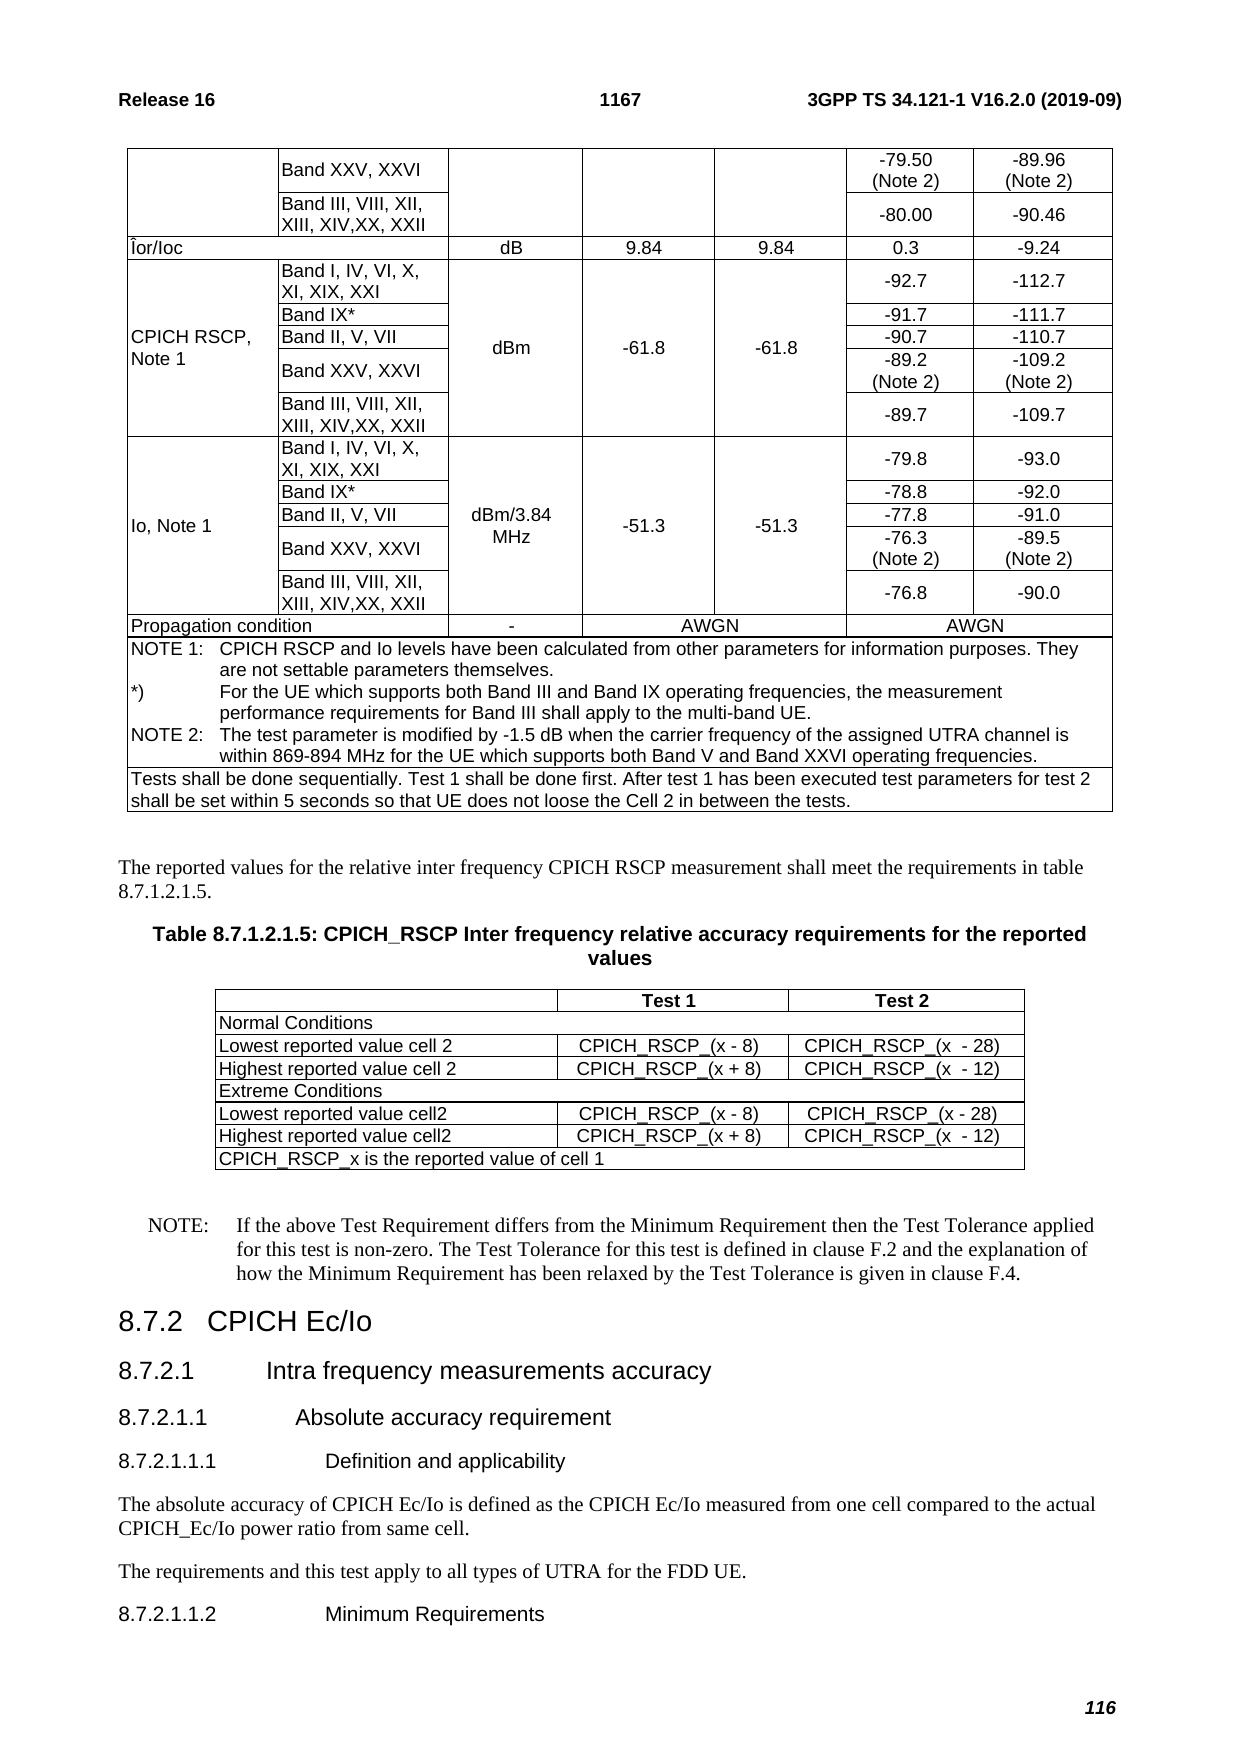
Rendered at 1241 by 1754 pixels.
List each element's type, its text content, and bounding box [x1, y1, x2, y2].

table_cell CPICH_RSCP_(x - 12) [789, 1057, 1024, 1079]
table_cell CPICH RSCP, Note 1 [128, 260, 278, 436]
table_cell dB [449, 237, 582, 258]
subtitle 8.7.2 CPICH Ec/Io [118, 1304, 1122, 1338]
table_cell -91.0 [974, 504, 1112, 526]
table_cell -77.8 [847, 504, 973, 526]
table_cell -93.0 [974, 437, 1112, 480]
table_cell NOTE 1: CPICH RSCP and Io levels have been calculated from other parameters for information purposes. They are not settable parameters themselves. *) For the UE which supports both Band III and Band IX operating frequencies, the measurement performance requirements for Band III shall apply to the multi-band UE. NOTE 2: The test parameter is modified by -1.5 dB when the carrier frequency of the assigned UTRA channel is within 869-894 MHz for the UE which supports both Band V and Band XXVI operating frequencies. [128, 638, 1112, 767]
table_cell Band XXV, XXVI [279, 149, 448, 192]
table_cell -89.96 (Note 2) [974, 149, 1112, 192]
text The requirements and this test apply to all types of UTRA for the FDD UE. [118, 1558, 1122, 1583]
table_cell -78.8 [847, 481, 973, 503]
table_cell -89.5 (Note 2) [974, 527, 1112, 570]
table_cell -92.0 [974, 481, 1112, 503]
table_cell -90.46 [974, 193, 1112, 236]
table_cell -51.3 [715, 437, 846, 614]
table_cell Îor/Ioc [128, 237, 448, 258]
text The absolute accuracy of CPICH Ec/Io is defined as the CPICH Ec/Io measured from one cell compared to the actual CPICH_Ec/Io power ratio from same cell. [118, 1492, 1122, 1540]
table_cell CPICH_RSCP_(x - 28) [789, 1035, 1024, 1056]
table_cell -89.7 [847, 393, 973, 436]
table_cell -9.24 [974, 237, 1112, 258]
table_cell Band II, V, VII [279, 504, 448, 526]
table_cell -91.7 [847, 304, 973, 325]
table_cell -51.3 [583, 437, 714, 614]
table_cell Band III, VIII, XII, XIII, XIV,XX, XXII [279, 571, 448, 614]
table_cell dBm/3.84 MHz [449, 437, 582, 614]
table_cell -76.3 (Note 2) [847, 527, 973, 570]
table_cell -110.7 [974, 326, 1112, 348]
table_cell -90.7 [847, 326, 973, 348]
text 8.7.2.1.1.1 Definition and applicability [118, 1449, 1122, 1473]
table_cell CPICH_RSCP_(x + 8) [558, 1057, 788, 1079]
table_cell AWGN [583, 615, 846, 636]
table_cell dBm [449, 260, 582, 436]
table_cell CPICH_RSCP_(x - 8) [558, 1103, 788, 1124]
table_cell Band II, V, VII [279, 326, 448, 348]
table_cell Band III, VIII, XII, XIII, XIV,XX, XXII [279, 193, 448, 236]
table_cell Band IX* [279, 304, 448, 325]
table_cell 9.84 [583, 237, 714, 258]
table_cell -80.00 [847, 193, 973, 236]
subtitle 8.7.2.1 Intra frequency measurements accuracy [118, 1356, 1122, 1385]
table_cell CPICH_RSCP_x is the reported value of cell 1 [216, 1148, 1024, 1169]
table_cell AWGN [847, 615, 1112, 636]
table_cell Normal Conditions [216, 1012, 1024, 1034]
table_cell CPICH_RSCP_(x - 12) [789, 1125, 1024, 1147]
table_cell -112.7 [974, 260, 1112, 303]
table_cell -61.8 [715, 260, 846, 436]
table_header [216, 990, 557, 1011]
table_cell -92.7 [847, 260, 973, 303]
table_cell -109.2 (Note 2) [974, 349, 1112, 392]
table_cell CPICH_RSCP_(x - 8) [558, 1035, 788, 1056]
table_cell Band XXV, XXVI [279, 527, 448, 570]
table_cell Band I, IV, VI, X, XI, XIX, XXI [279, 437, 448, 480]
text 8.7.2.1.1.2 Minimum Requirements [118, 1601, 1122, 1625]
table_cell - [449, 615, 582, 636]
table_cell -109.7 [974, 393, 1112, 436]
table_cell 0.3 [847, 237, 973, 258]
table_cell -89.2 (Note 2) [847, 349, 973, 392]
table_cell -61.8 [583, 260, 714, 436]
table_cell -79.8 [847, 437, 973, 480]
table_header Test 2 [789, 990, 1024, 1011]
table_cell Band I, IV, VI, X, XI, XIX, XXI [279, 260, 448, 303]
table_cell Highest reported value cell2 [216, 1125, 557, 1147]
table_cell Band XXV, XXVI [279, 349, 448, 392]
table_cell CPICH_RSCP_(x + 8) [558, 1125, 788, 1147]
table_cell Propagation condition [128, 615, 448, 636]
table_cell -79.50 (Note 2) [847, 149, 973, 192]
text NOTE: If the above Test Requirement differs from the Minimum Requirement then the Test Tolerance applied for this test is non-zero. The Test Tolerance for this test is defined in clause F.2 and the explanation of how the Minimum Requirement has been relaxed by the Test Tolerance is given in clause F.4. [148, 1213, 1122, 1285]
subtitle 8.7.2.1.1 Absolute accuracy requirement [118, 1404, 1122, 1430]
text Table 8.7.1.2.1.5: CPICH_RSCP Inter frequency relative accuracy requirements for the reported values [118, 922, 1122, 970]
table_cell Highest reported value cell 2 [216, 1057, 557, 1079]
table_cell -90.0 [974, 571, 1112, 614]
table_cell Tests shall be done sequentially. Test 1 shall be done first. After test 1 has been executed test parameters for test 2 shall be set within 5 seconds so that UE does not loose the Cell 2 in between the tests. [128, 768, 1112, 811]
text The reported values for the relative inter frequency CPICH RSCP measurement shall meet the requirements in table 8.7.1.2.1.5. [118, 855, 1122, 903]
table_cell Lowest reported value cell2 [216, 1103, 557, 1124]
table_cell Band IX* [279, 481, 448, 503]
table_cell Io, Note 1 [128, 437, 278, 614]
table_cell CPICH_RSCP_(x - 28) [789, 1103, 1024, 1124]
table_header Test 1 [558, 990, 788, 1011]
table_cell -76.8 [847, 571, 973, 614]
table_cell -111.7 [974, 304, 1112, 325]
table_cell Lowest reported value cell 2 [216, 1035, 557, 1056]
table_cell 9.84 [715, 237, 846, 258]
table_cell Band III, VIII, XII, XIII, XIV,XX, XXII [279, 393, 448, 436]
table_cell Extreme Conditions [216, 1080, 1024, 1101]
